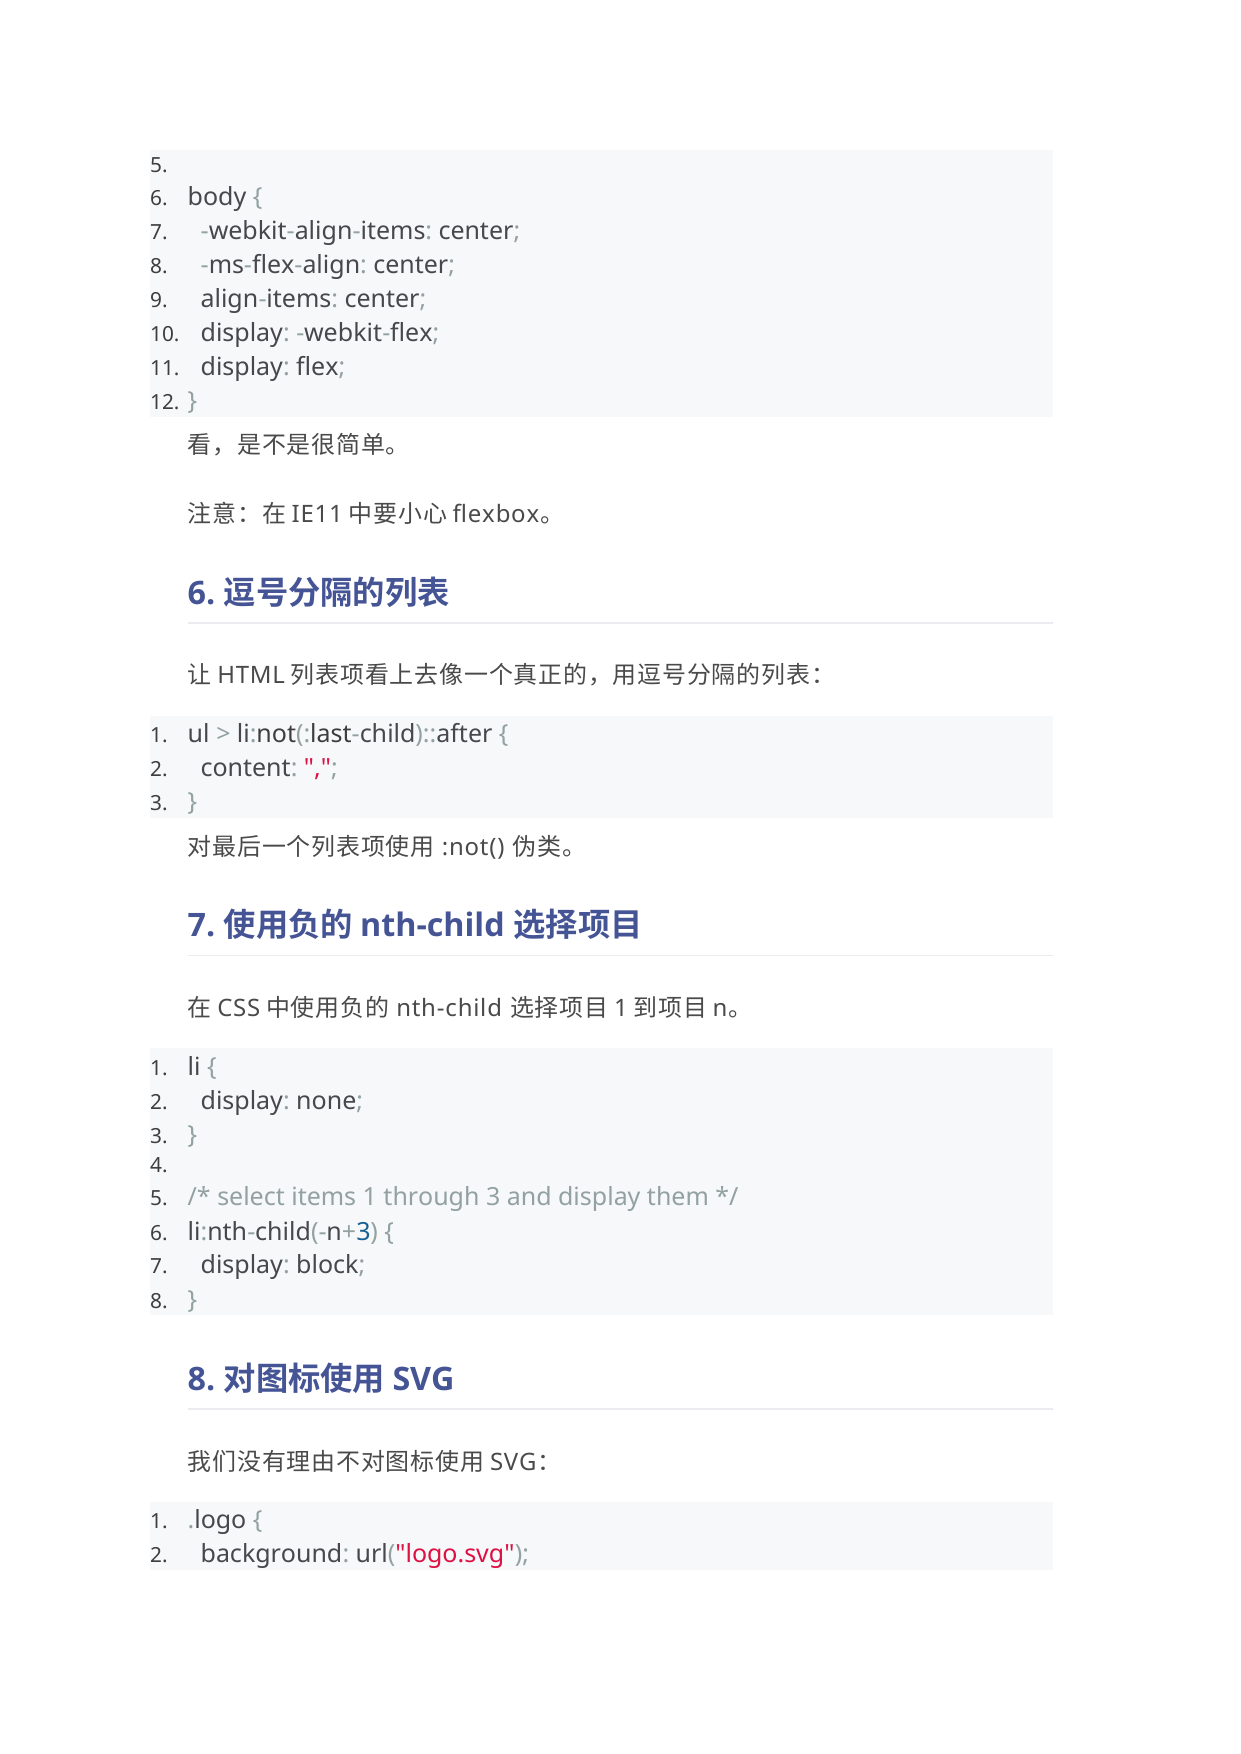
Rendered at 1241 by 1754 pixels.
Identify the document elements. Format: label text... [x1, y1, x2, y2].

text 让HTML列表项看上去像一个真正的，用逗号分隔的列表： [187, 647, 1053, 691]
list li { [150, 1048, 1053, 1082]
list ul > li:not(:last-child)::after { [150, 716, 1053, 750]
text 8. 对图标使用 SVG [187, 1353, 1053, 1410]
list display: -webkit-flex; [150, 315, 1053, 349]
text 对最后一个列表项使用 :not() 伪类。 [187, 818, 1053, 862]
text 看，是不是很简单。 [187, 417, 1053, 461]
text 在CSS中使用负的 nth-child 选择项目1到项目n。 [187, 980, 1053, 1023]
list } [150, 1117, 1053, 1151]
list li:nth-child(-n+3) { [150, 1213, 1053, 1247]
list background: url("logo.svg"); [150, 1536, 1053, 1570]
list content: ","; [150, 750, 1053, 784]
list display: flex; [150, 349, 1053, 383]
text 注意：在IE11中要小心flexbox。 [187, 486, 1053, 529]
list -ms-flex-align: center; [150, 247, 1053, 281]
list body { [150, 178, 1053, 212]
list .logo { [150, 1502, 1053, 1536]
text 我们没有理由不对图标使用SVG： [187, 1433, 1053, 1477]
list } [150, 383, 1053, 417]
list -webkit-align-items: center; [150, 212, 1053, 247]
text 6. 逗号分隔的列表 [187, 567, 1053, 624]
list display: none; [150, 1082, 1053, 1117]
list } [150, 784, 1053, 818]
list } [150, 1281, 1053, 1315]
list align-items: center; [150, 281, 1053, 315]
text 7. 使用负的 nth-child 选择项目 [187, 899, 1053, 956]
list display: block; [150, 1247, 1053, 1281]
list /* select items 1 through 3 and display them */ [150, 1179, 1053, 1213]
